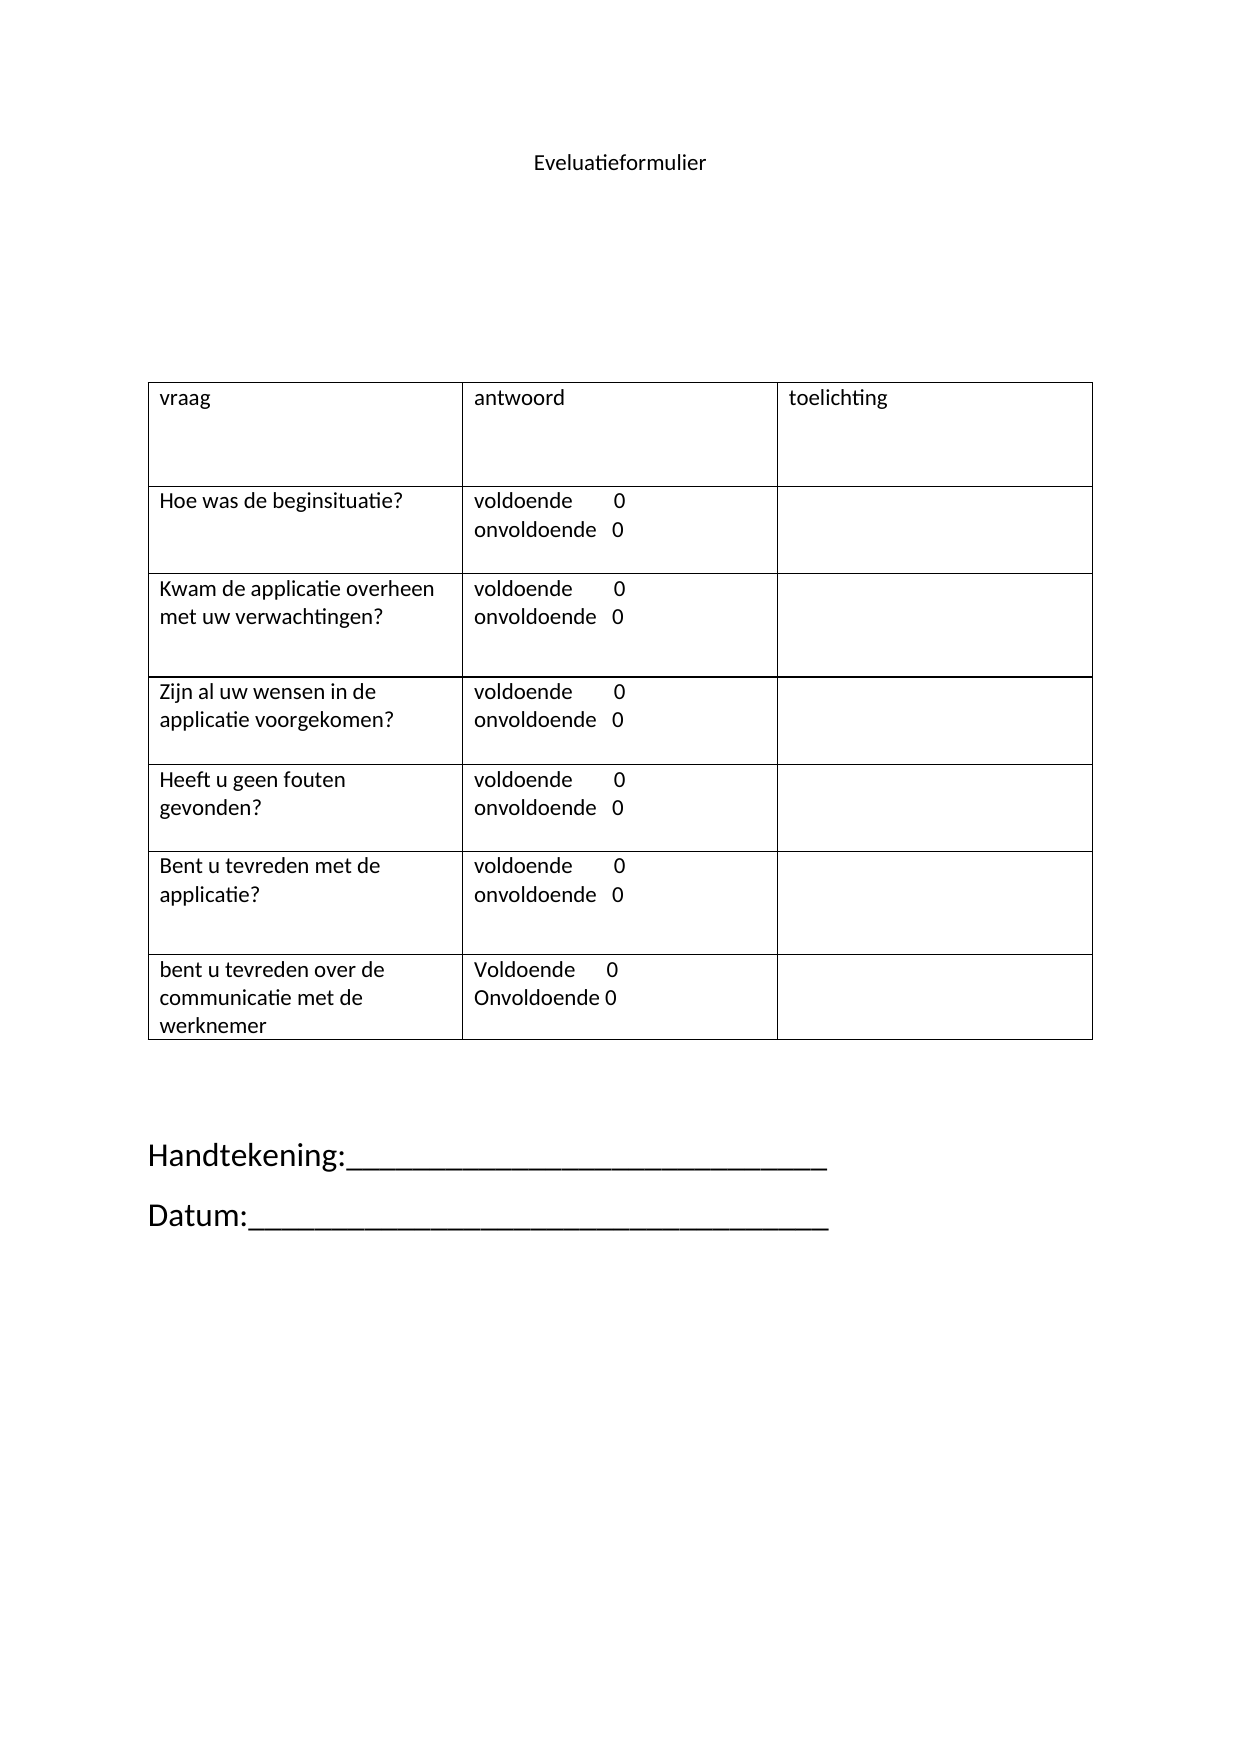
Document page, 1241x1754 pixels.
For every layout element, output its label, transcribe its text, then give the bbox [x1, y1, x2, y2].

table_cell Zijn al uw wensen in de applicatie voorgekomen? [149, 678, 462, 764]
text Handtekening:_____________________________ [148, 1133, 1093, 1174]
table_cell [778, 765, 1092, 851]
table_cell voldoende 0 onvoldoende 0 [463, 487, 777, 573]
table_header antwoord [463, 383, 777, 486]
table_cell bent u tevreden over de communicatie met de werknemer [149, 955, 462, 1039]
table_cell voldoende 0 onvoldoende 0 [463, 574, 777, 676]
text Eveluatieformulier [148, 148, 1093, 176]
table_header toelichting [778, 383, 1092, 486]
text Datum:___________________________________ [148, 1194, 1093, 1235]
table_cell voldoende 0 onvoldoende 0 [463, 765, 777, 851]
table_cell Hoe was de beginsituatie? [149, 487, 462, 573]
table_cell [778, 852, 1092, 954]
table_cell [778, 487, 1092, 573]
table_cell [778, 955, 1092, 1039]
table_cell voldoende 0 onvoldoende 0 [463, 678, 777, 764]
table_cell voldoende 0 onvoldoende 0 [463, 852, 777, 954]
table_cell Heeft u geen fouten gevonden? [149, 765, 462, 851]
table_cell Kwam de applicatie overheen met uw verwachtingen? [149, 574, 462, 676]
table_cell [778, 678, 1092, 764]
table_cell Bent u tevreden met de applicatie? [149, 852, 462, 954]
table_cell [778, 574, 1092, 676]
table_cell Voldoende 0 Onvoldoende 0 [463, 955, 777, 1039]
table_header vraag [149, 383, 462, 486]
